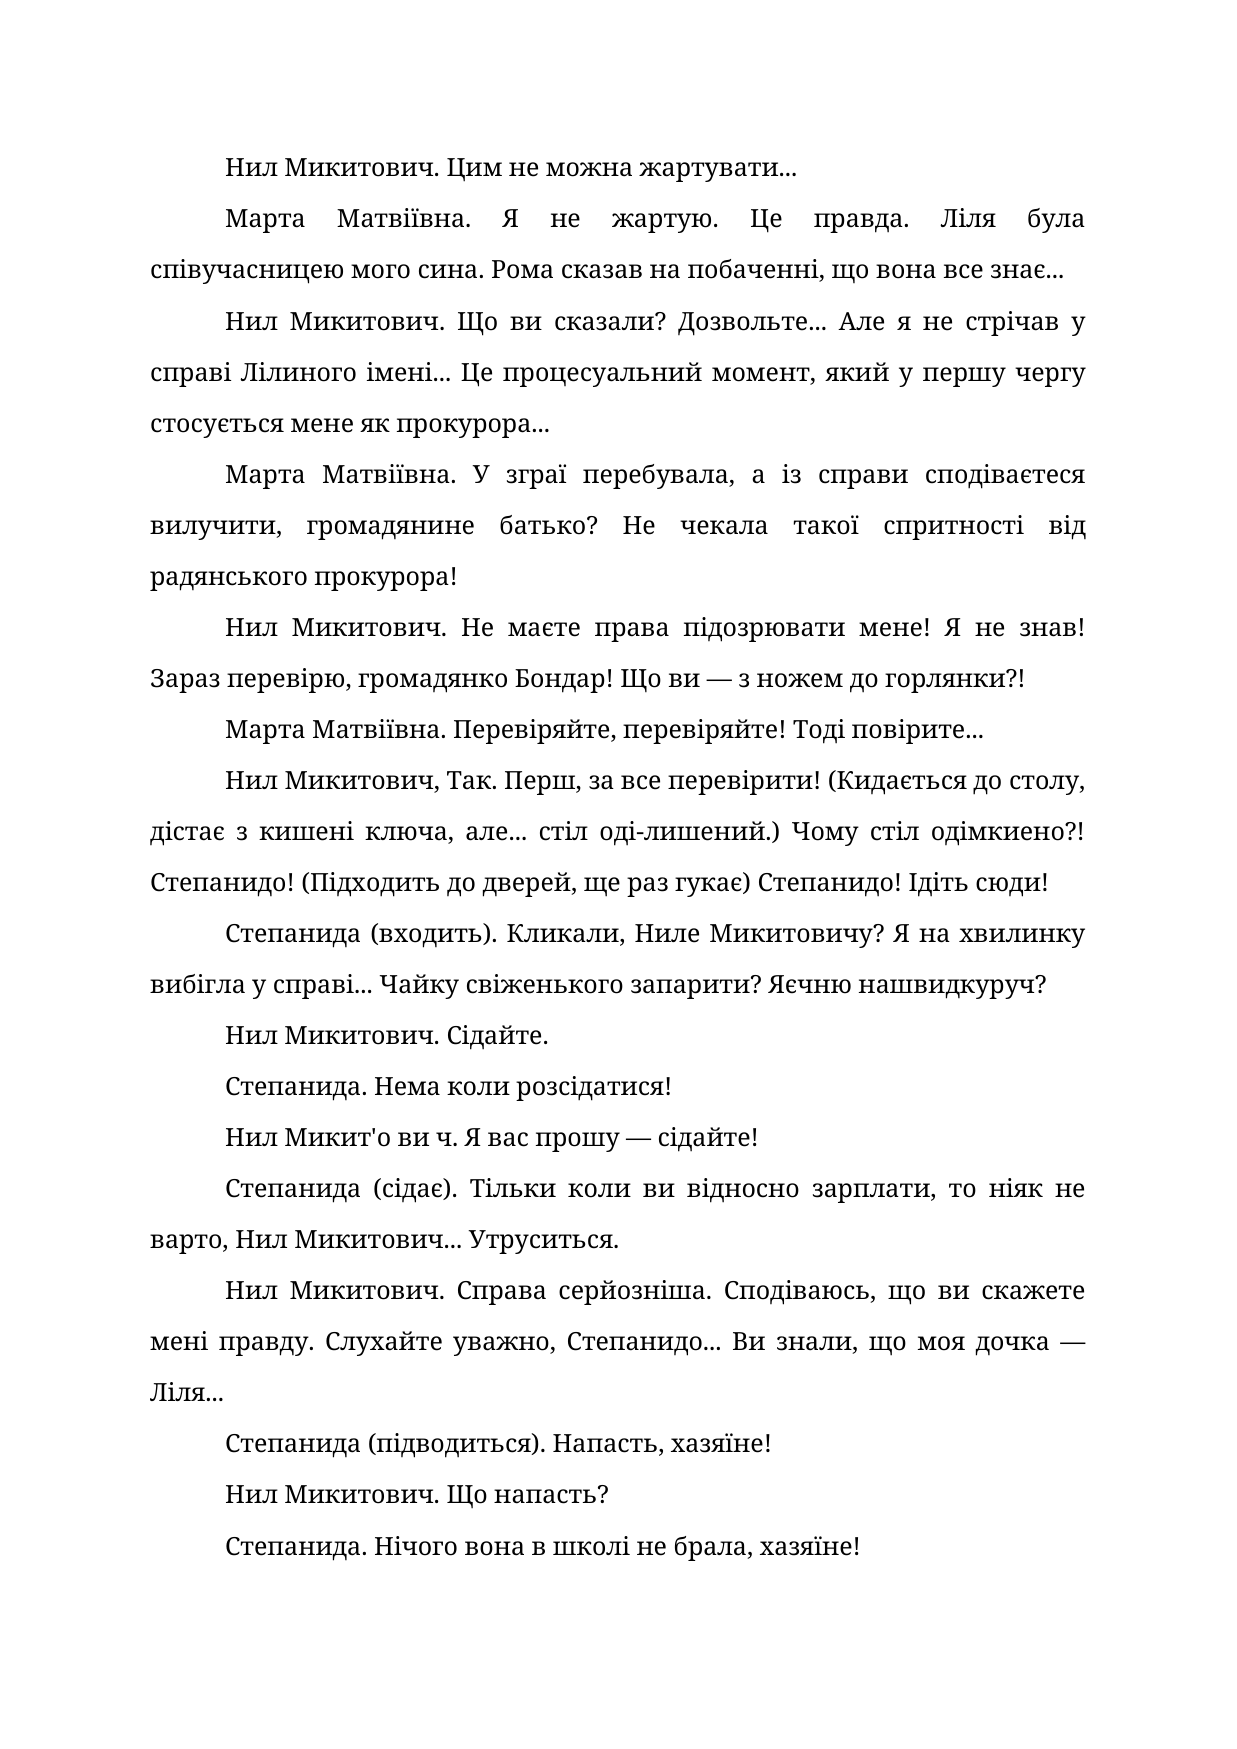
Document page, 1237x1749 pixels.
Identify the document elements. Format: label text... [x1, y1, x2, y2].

text Степанида. Нічого вона в школі не брала, хазяїне! [150, 1528, 1086, 1562]
text Марта Матвіївна. Я не жартую. Це правда. Ліля була співучасницею мого сина. Рома сказав на побаченні, що вона все знає... [150, 201, 1086, 286]
text Степанида (входить). Кликали, Ниле Микитовичу? Я на хвилинку вибігла у справі... Чайку свіженького запарити? Яєчню нашвидкуруч? [150, 916, 1086, 1001]
text Нил Микитович, Так. Перш, за все перевірити! (Кидається до столу, дістає з кишені ключа, але... стіл оді-лишений.) Чому стіл одімкиено?! Степанидо! (Підходить до дверей, ще раз гукає) Степанидо! Ідіть сюди! [150, 762, 1086, 899]
text Нил Микитович. Що ви сказали? Дозвольте... Але я не стрічав у справі Лілиного імені... Це процесуальний момент, який у першу чергу стосується мене як прокурора... [150, 303, 1086, 439]
text Нил Микитович. Не маєте права підозрювати мене! Я не знав! Зараз перевірю, громадянко Бондар! Що ви — з ножем до горлянки?! [150, 609, 1086, 694]
text Марта Матвіївна. У зграї перебувала, а із справи сподіваєтеся вилучити, громадянине батько? Не чекала такої спритності від радянського прокурора! [150, 456, 1086, 592]
text Нил Микит'о ви ч. Я вас прошу — сідайте! [150, 1120, 1086, 1154]
text Нил Микитович. Що напасть? [150, 1477, 1086, 1511]
text Нил Микитович. Сідайте. [150, 1018, 1086, 1052]
text Степанида (сідає). Тільки коли ви відносно зарплати, то ніяк не варто, Нил Микитович... Утруситься. [150, 1171, 1086, 1256]
text Марта Матвіївна. Перевіряйте, перевіряйте! Тоді повірите... [150, 711, 1086, 746]
text Степанида. Нема коли розсідатися! [150, 1069, 1086, 1103]
text Степанида (підводиться). Напасть, хазяїне! [150, 1426, 1086, 1460]
text Нил Микитович. Цим не можна жартувати... [150, 150, 1086, 184]
text Нил Микитович. Справа серйозніша. Сподіваюсь, що ви скажете мені правду. Слухайте уважно, Степанидо... Ви знали, що моя дочка —Ліля... [150, 1273, 1086, 1409]
